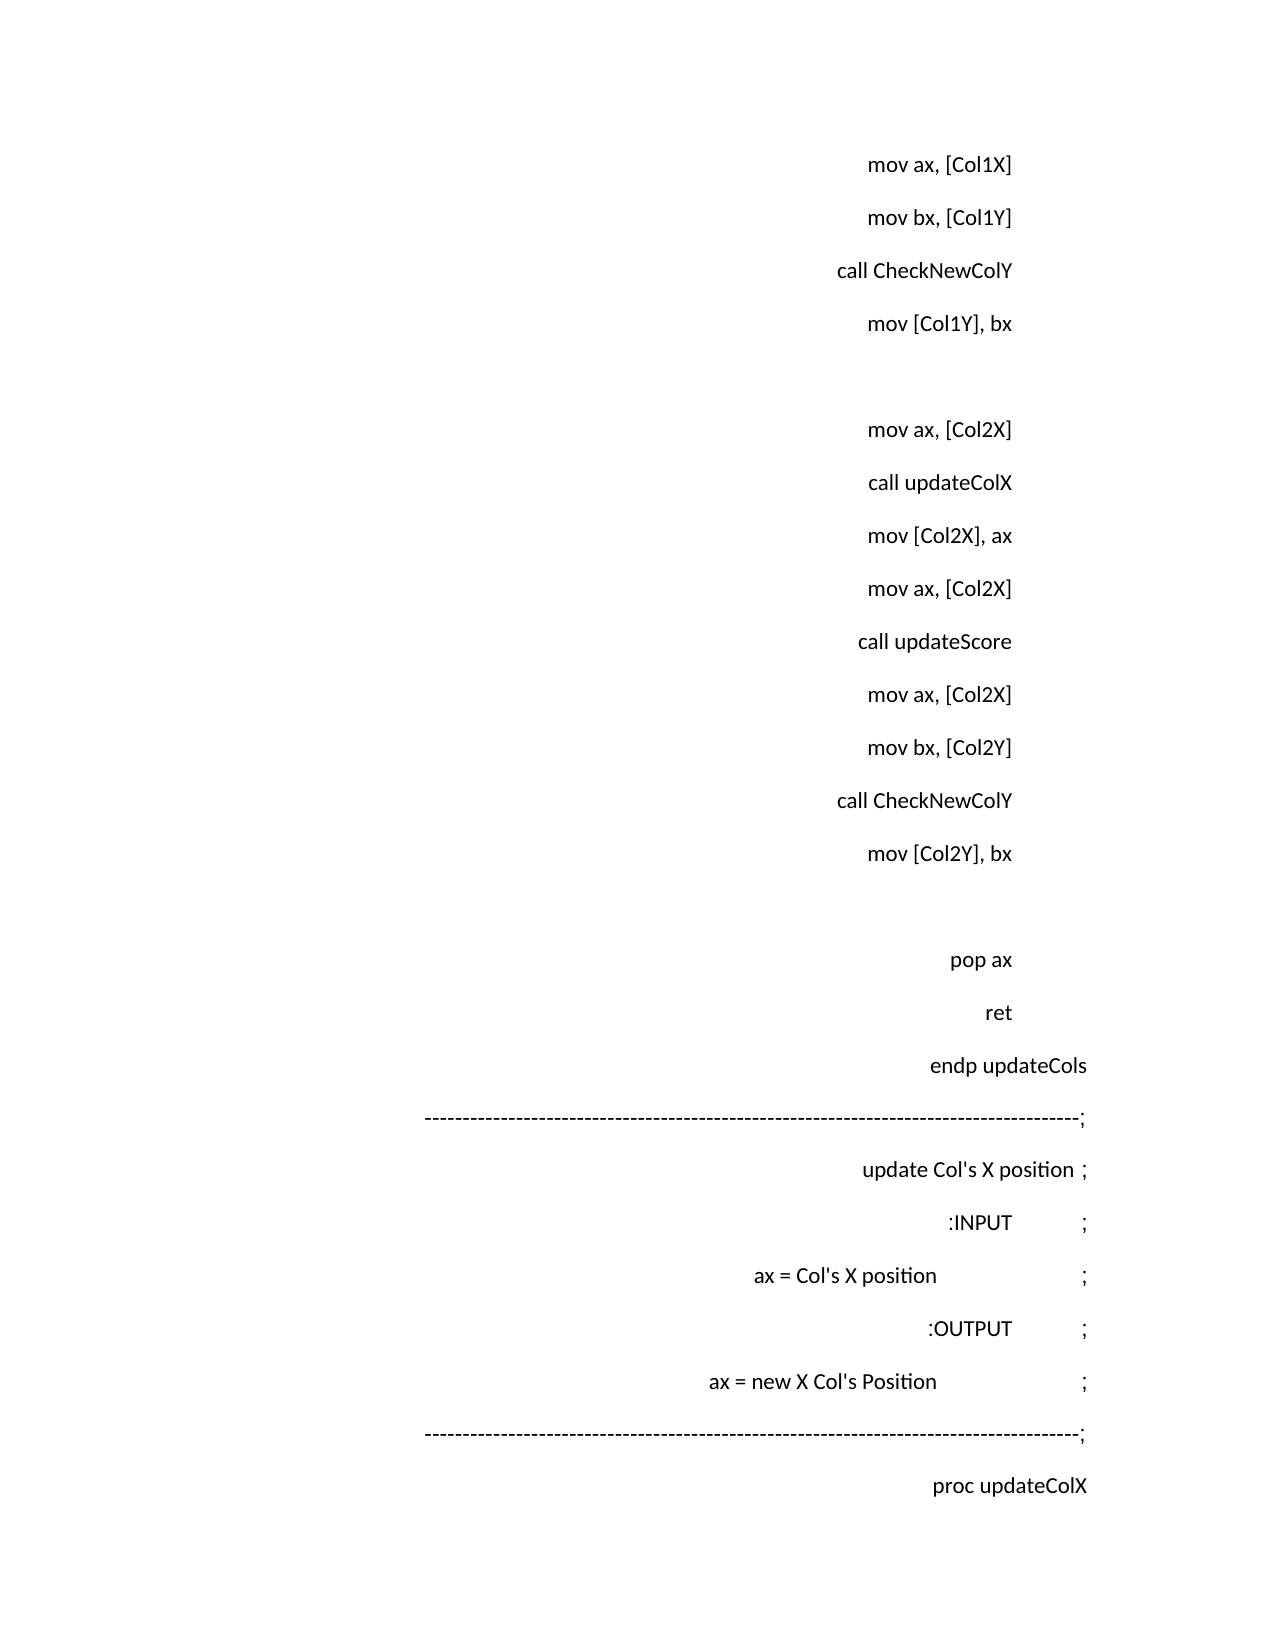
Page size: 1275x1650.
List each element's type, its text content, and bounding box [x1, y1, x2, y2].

text mov ax, [Col2X] [187, 680, 1087, 708]
text endp updateCols [187, 1051, 1087, 1079]
text ; ax = Col's X position [187, 1261, 1087, 1289]
text ; OUTPUT: [187, 1314, 1087, 1342]
text mov [Col1Y], bx [187, 309, 1087, 337]
text mov ax, [Col2X] [187, 415, 1087, 443]
text ; INPUT: [187, 1208, 1087, 1236]
text ; update Col's X position [187, 1155, 1087, 1183]
text mov ax, [Col2X] [187, 574, 1087, 602]
text ret [187, 998, 1087, 1026]
text mov [Col2Y], bx [187, 839, 1087, 867]
text mov bx, [Col2Y] [187, 733, 1087, 761]
text call updateScore [187, 627, 1087, 655]
text mov bx, [Col1Y] [187, 203, 1087, 231]
text mov [Col2X], ax [187, 521, 1087, 549]
text call CheckNewColY [187, 256, 1087, 284]
text ; ax = new X Col's Position [187, 1367, 1087, 1395]
text mov ax, [Col1X] [187, 150, 1087, 178]
text call updateColX [187, 468, 1087, 496]
text ;-------------------------------------------------------------------------------------- [187, 1420, 1087, 1446]
text proc updateColX [187, 1471, 1087, 1499]
text call CheckNewColY [187, 786, 1087, 814]
text pop ax [187, 945, 1087, 973]
text ;-------------------------------------------------------------------------------------- [187, 1104, 1087, 1130]
